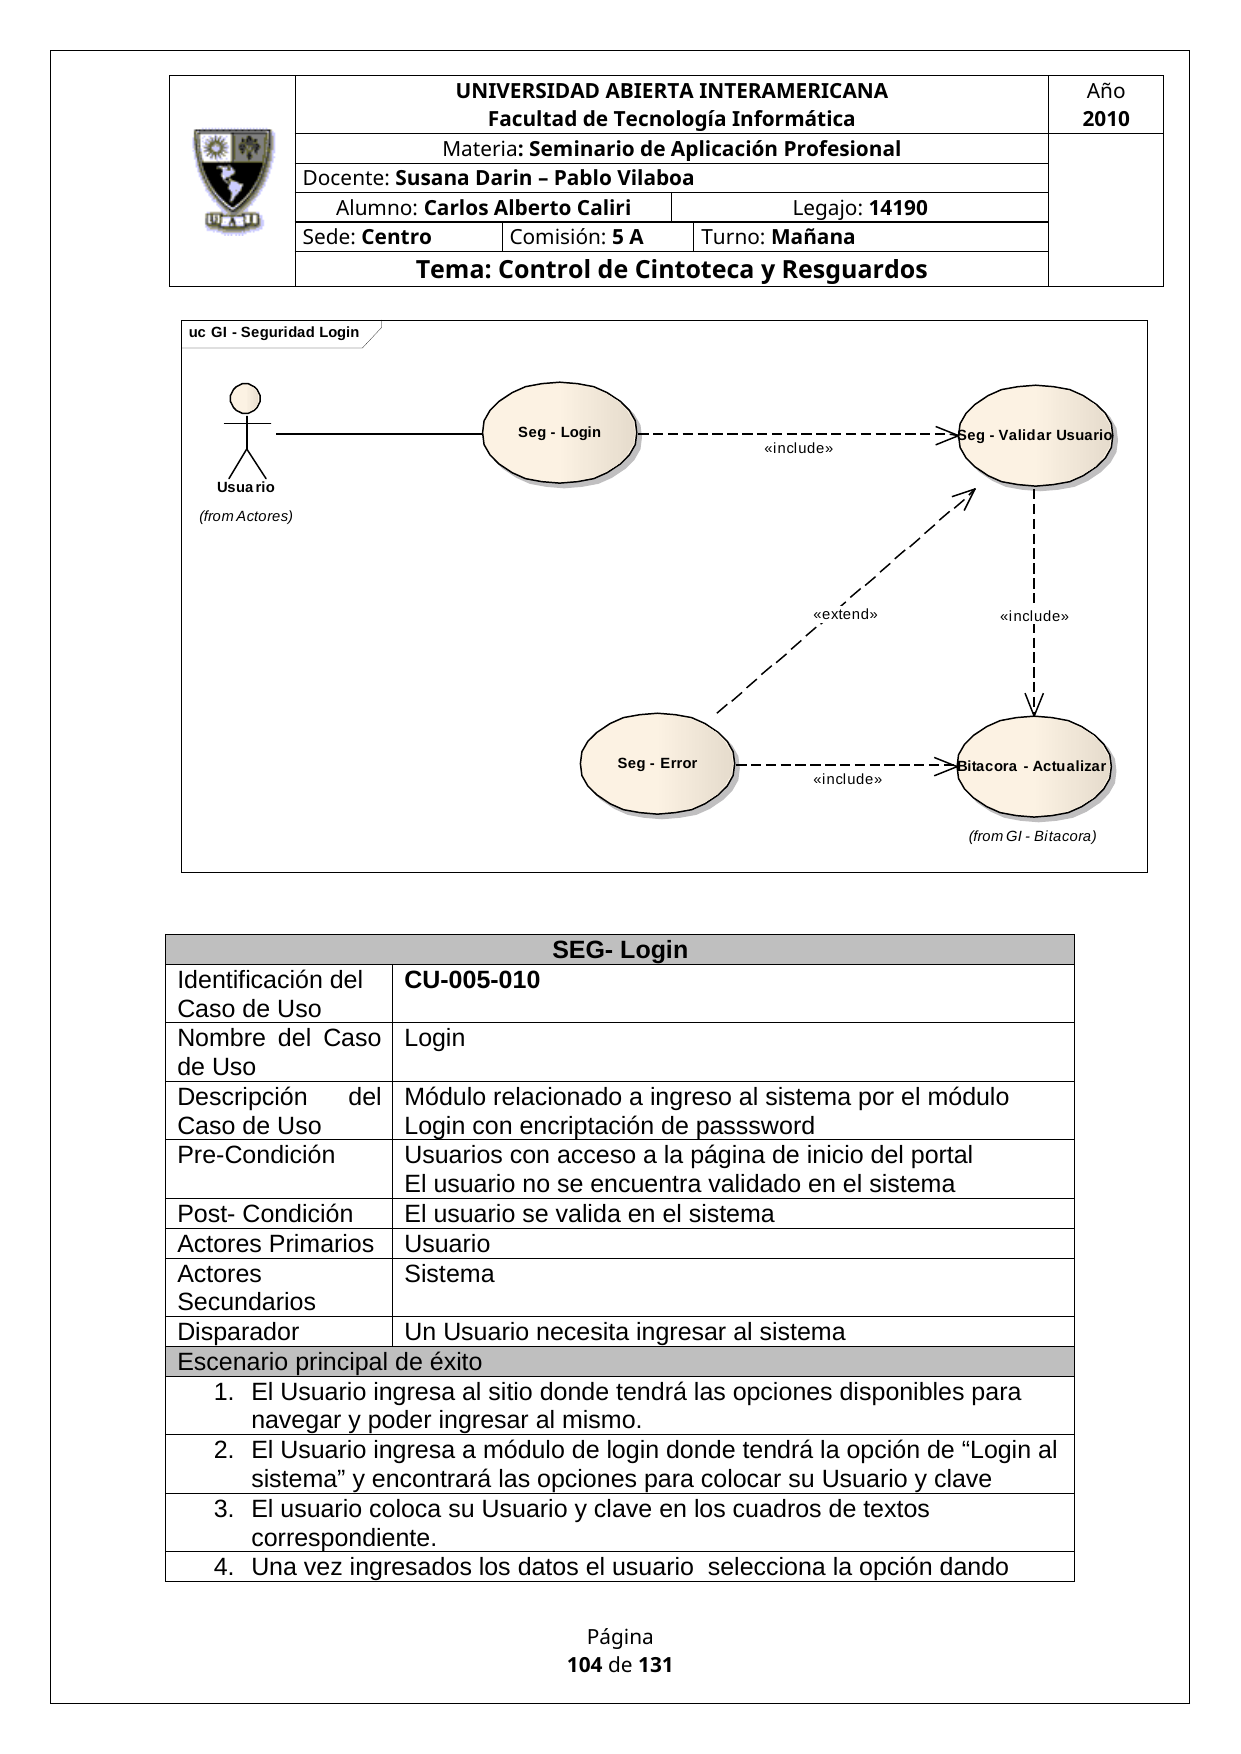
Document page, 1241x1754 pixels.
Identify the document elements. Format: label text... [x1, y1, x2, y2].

table_cell Identificación del Caso de Uso [166, 965, 392, 1022]
table_cell Actores Secundarios [166, 1259, 392, 1316]
table_cell Sistema [393, 1259, 1074, 1316]
table_cell Usuario [393, 1229, 1074, 1257]
picture [188, 126, 277, 236]
table_cell Módulo relacionado a ingreso al sistema por el módulo Login con encriptación de passsword [393, 1082, 1074, 1139]
table_header SEG- Login [166, 935, 1074, 964]
table_cell El Usuario ingresa a módulo de login donde tendrá la opción de “Login al sistema” y encontrará las opciones para colocar su Usuario y clave [166, 1435, 1074, 1493]
table_cell Post- Condición [166, 1199, 392, 1228]
table_cell Una vez ingresados los datos el usuario selecciona la opción dando click en el Botón “Login” [166, 1552, 1074, 1581]
table_cell Pre-Condición [166, 1140, 392, 1198]
table_cell Un Usuario necesita ingresar al sistema [393, 1317, 1074, 1346]
table_cell Actores Primarios [166, 1229, 392, 1257]
table_cell CU-005-010 [393, 965, 1074, 1022]
table_cell Disparador [166, 1317, 392, 1346]
table_cell El Usuario ingresa al sitio donde tendrá las opciones disponibles para navegar y poder ingresar al mismo. [166, 1377, 1074, 1434]
table_cell El usuario se valida en el sistema [393, 1199, 1074, 1228]
table_cell Usuarios con acceso a la página de inicio del portal El usuario no se encuentra validado en el sistema [393, 1140, 1074, 1198]
table_cell El usuario coloca su Usuario y clave en los cuadros de textos correspondiente. [166, 1494, 1074, 1551]
table_cell Login [393, 1023, 1074, 1081]
table_cell Escenario principal de éxito [166, 1347, 1074, 1376]
table_cell Nombre del Caso de Uso [166, 1023, 392, 1081]
table_cell Descripción del Caso de Uso [166, 1082, 392, 1139]
